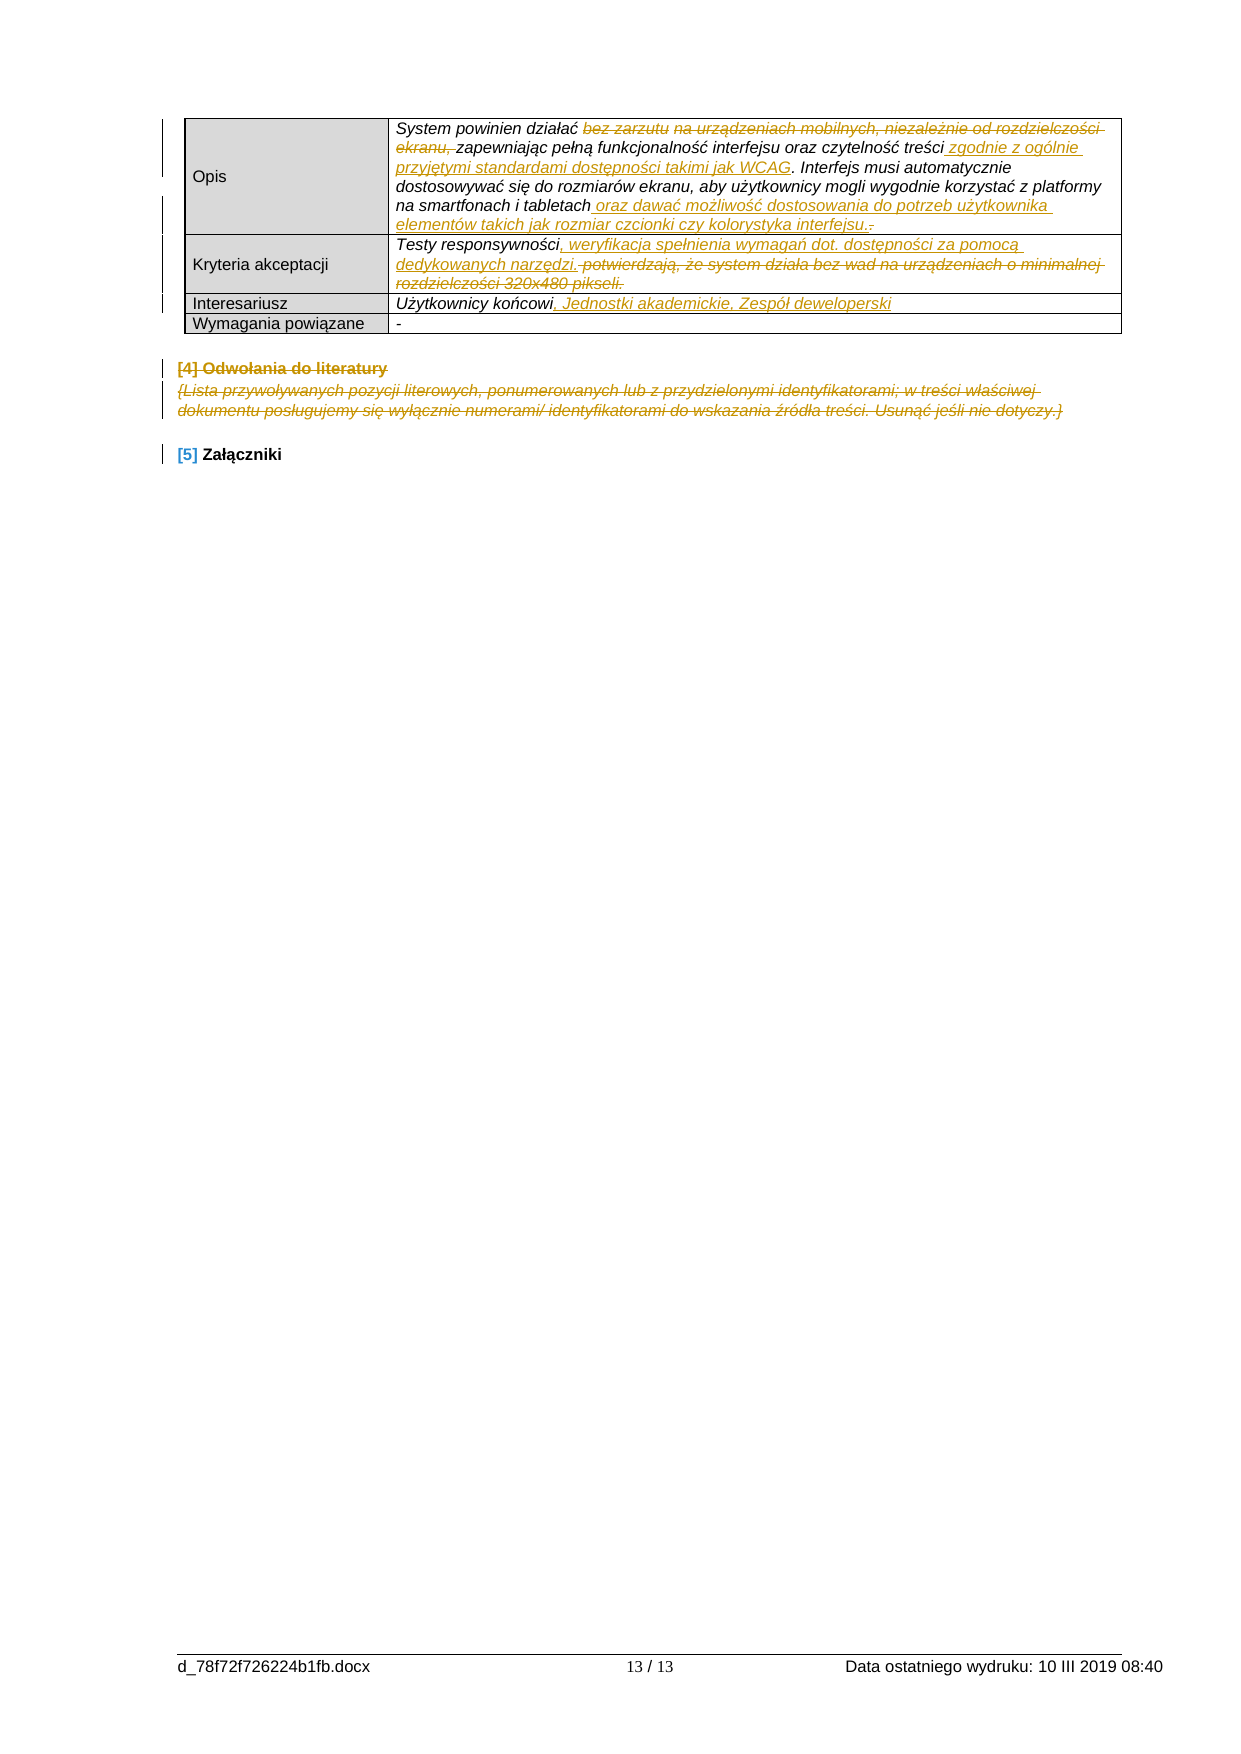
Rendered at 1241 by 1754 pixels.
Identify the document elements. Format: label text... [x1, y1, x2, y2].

table_cell Opis [186, 119, 388, 234]
table_cell Użytkownicy końcowi [389, 294, 1121, 313]
table_cell - [389, 314, 1121, 333]
table_cell Wymagania powiązane [186, 314, 388, 333]
table_cell Testy responsywności [389, 235, 1121, 293]
table_cell Interesariusz [186, 294, 388, 313]
table_cell System powinien działać zapewniając pełną funkcjonalność interfejsu oraz czytelność treści. Interfejs musi automatycznie dostosowywać się do rozmiarów ekranu, aby użytkownicy mogli wygodnie korzystać z platformy na smartfonach i tabletach [389, 119, 1121, 234]
subtitle Załączniki [177, 444, 1122, 464]
table_cell Kryteria akceptacji [186, 235, 388, 293]
